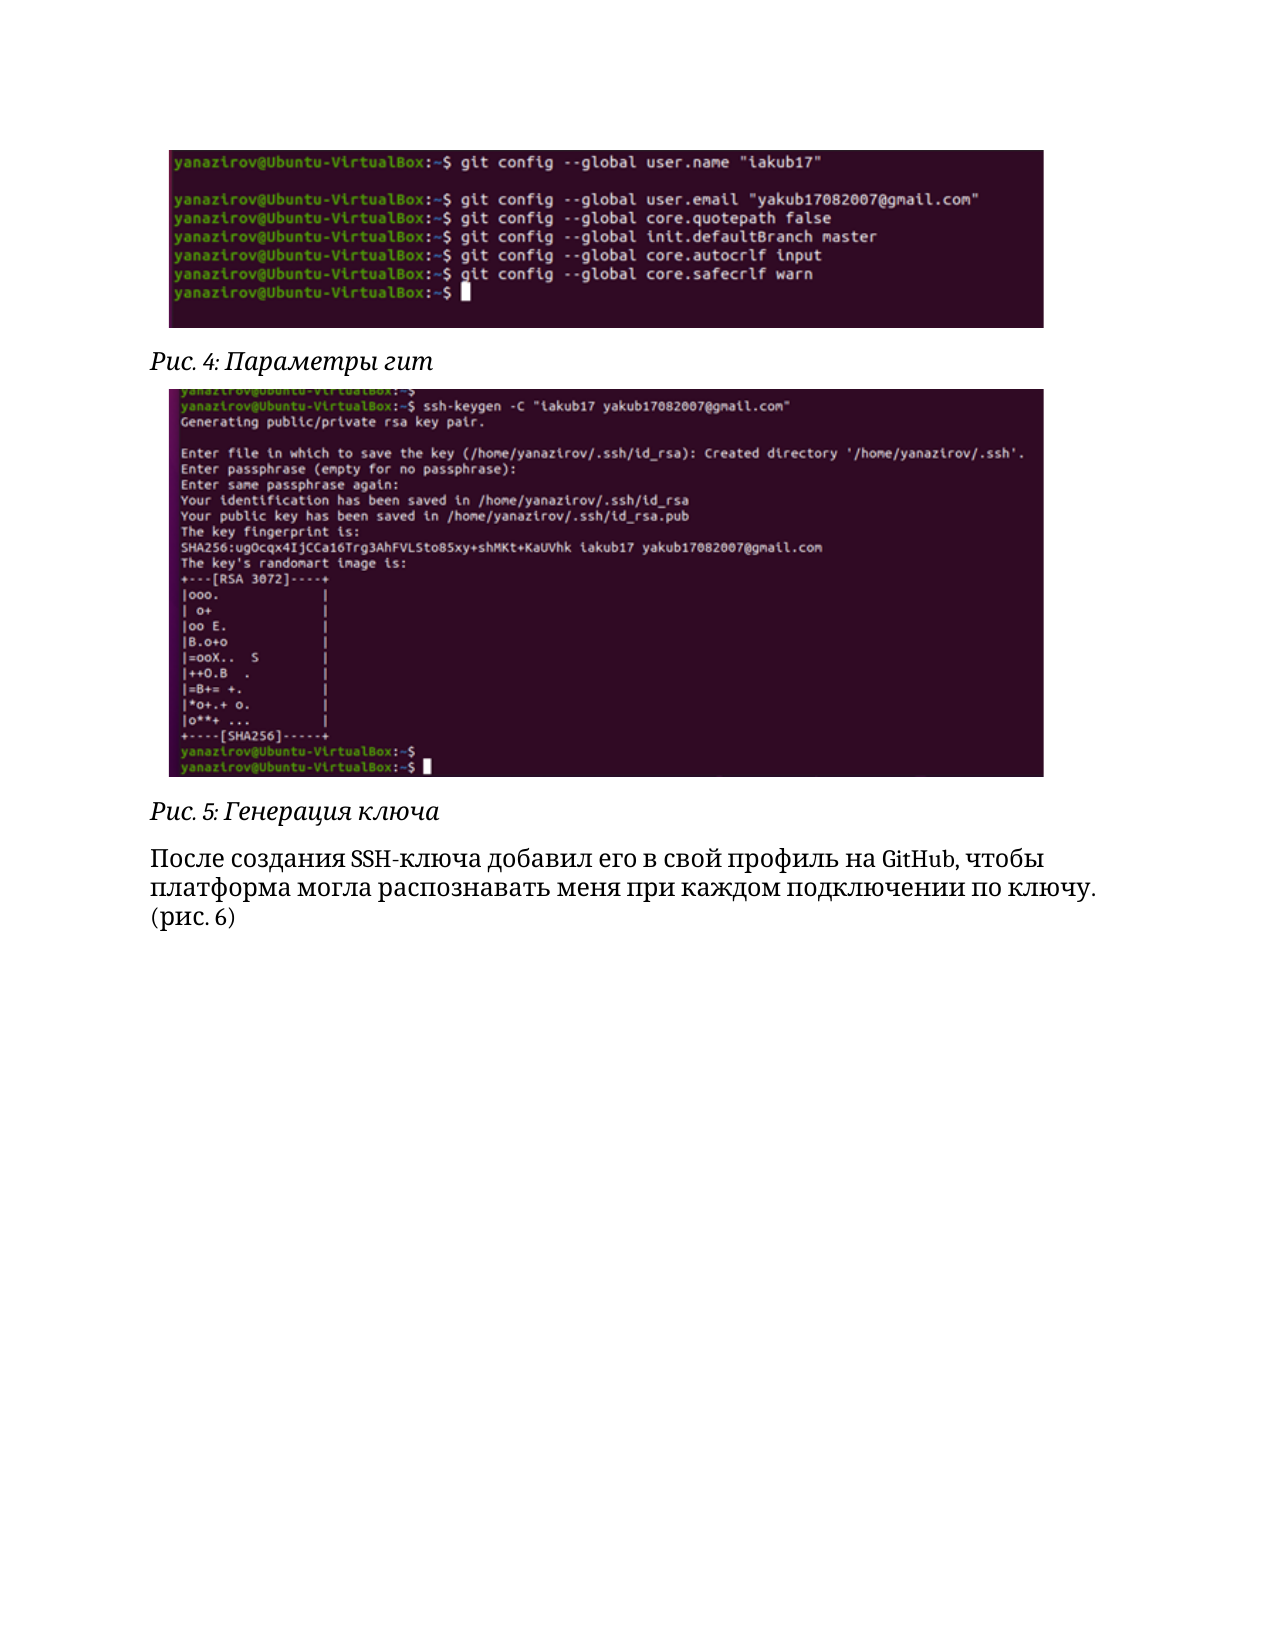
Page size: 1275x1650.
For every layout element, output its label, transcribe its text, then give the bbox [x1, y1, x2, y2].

text После создания SSH-ключа добавил его в свой профиль на GitHub, чтобы платформа могла распознавать меня при каждом подключении по ключу. (рис. 6) [150, 845, 1125, 931]
text Рис. 4: Параметры гит [150, 348, 1125, 377]
text Рис. 5: Генерация ключа [150, 797, 1125, 826]
picture [168, 150, 1044, 328]
picture [168, 389, 1044, 777]
